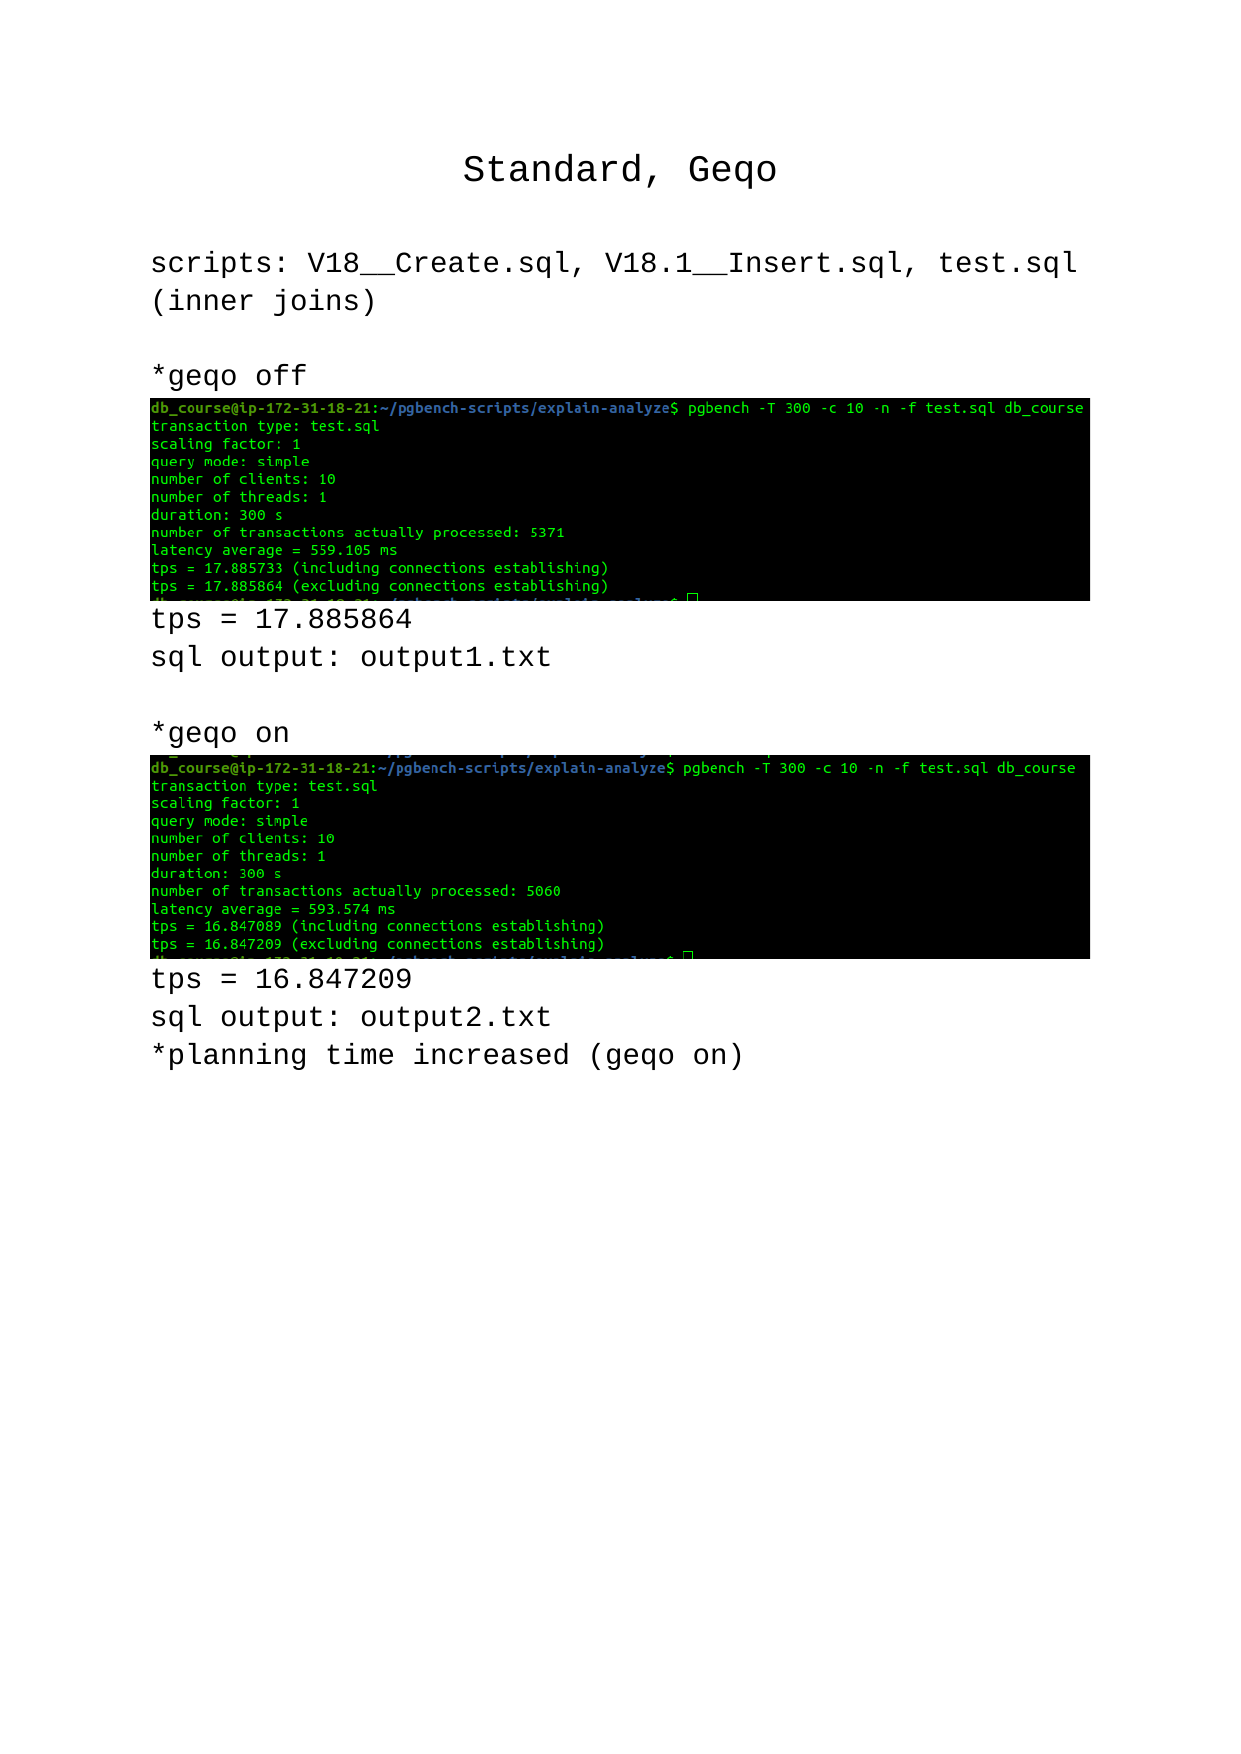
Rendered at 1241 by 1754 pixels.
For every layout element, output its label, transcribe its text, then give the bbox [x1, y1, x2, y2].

text Standard, Geqo [150, 150, 1090, 192]
text scripts: V18__Create.sql, V18.1__Insert.sql, test.sql (inner joins) *geqo off [150, 248, 1090, 398]
text sql output: output2.txt *planning time increased (geqo on) [150, 1002, 1090, 1073]
text tps = 17.885864 sql output: output1.txt *geqo on tps = 16.847209 [150, 959, 1090, 997]
text tps = 17.885864 sql output: output1.txt *geqo on tps = 16.847209 [150, 604, 1090, 755]
picture [150, 755, 1091, 959]
picture [150, 398, 1091, 601]
